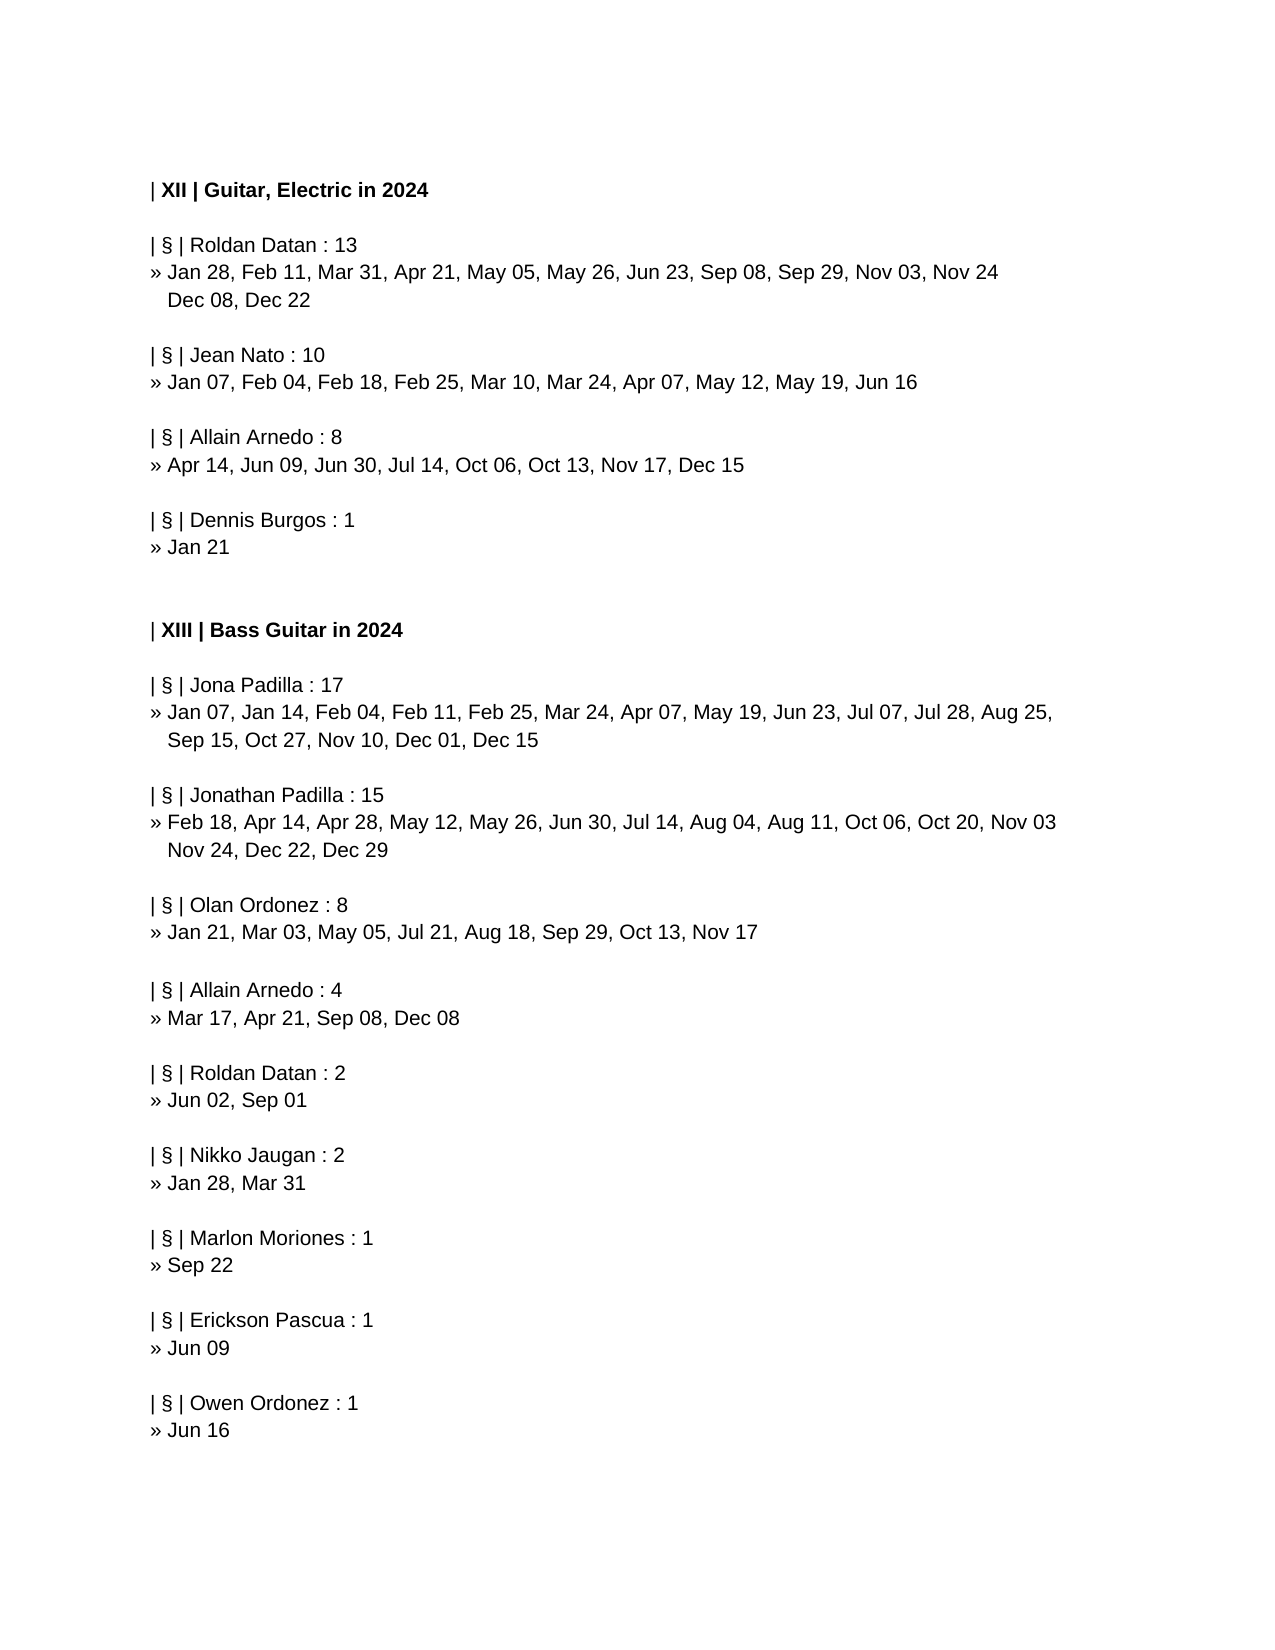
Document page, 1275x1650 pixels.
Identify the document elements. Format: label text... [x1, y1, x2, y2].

text | § | Allain Arnedo : 4 » Mar 17, Apr 21, Sep 08, Dec 08 | § | Roldan Datan : 2 » Jun 02, Sep 01 | § | Nikko Jaugan : 2 » Jan 28, Mar 31 | § | Marlon Moriones : 1 » Sep 22 | § | Erickson Pascua : 1 » Jun 09 | § | Owen Ordonez : 1 » Jun 16 [150, 978, 1125, 1442]
text | § | Jona Padilla : 17 » Jan 07, Jan 14, Feb 04, Feb 11, Feb 25, Mar 24, Apr 07, May 19, Jun 23, Jul 07, Jul 28, Aug 25, Sep 15, Oct 27, Nov 10, Dec 01, Dec 15 | § | Jonathan Padilla : 15 » Feb 18, Apr 14, Apr 28, May 12, May 26, Jun 30, Jul 14, Aug 04, Aug 11, Oct 06, Oct 20, Nov 03 Nov 24, Dec 22, Dec 29 | § | Olan Ordonez : 8 » Jan 21, Mar 03, May 05, Jul 21, Aug 18, Sep 29, Oct 13, Nov 17 [150, 645, 1125, 974]
text | § | Roldan Datan : 13 » Jan 28, Feb 11, Mar 31, Apr 21, May 05, May 26, Jun 23, Sep 08, Sep 29, Nov 03, Nov 24 Dec 08, Dec 22 | § | Jean Nato : 10 » Jan 07, Feb 04, Feb 18, Feb 25, Mar 10, Mar 24, Apr 07, May 12, May 19, Jun 16 | § | Allain Arnedo : 8 » Apr 14, Jun 09, Jun 30, Jul 14, Oct 06, Oct 13, Nov 17, Dec 15 | § | Dennis Burgos : 1 » Jan 21 [150, 232, 1125, 559]
subtitle | XIII | Bass Guitar in 2024 [150, 617, 1125, 641]
subtitle | XII | Guitar, Electric in 2024 [150, 177, 1125, 201]
